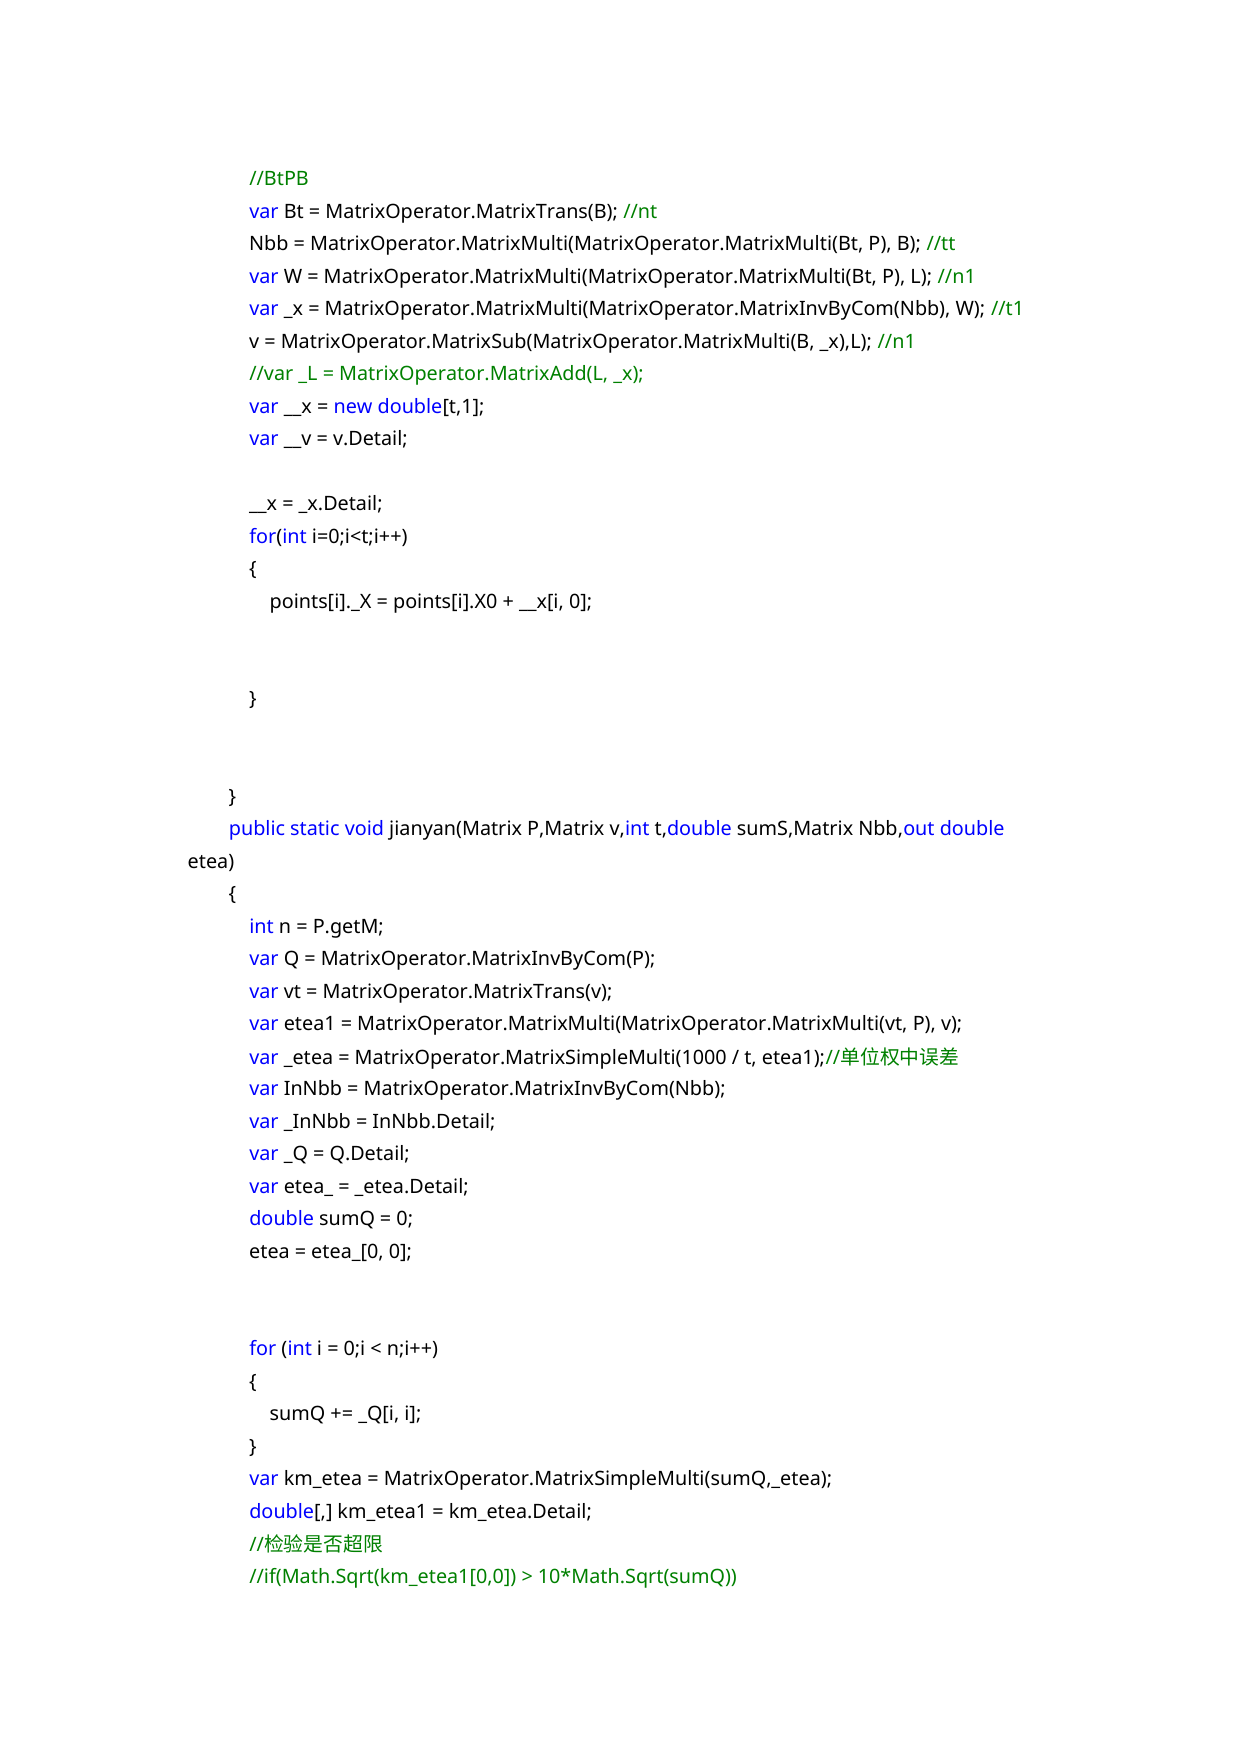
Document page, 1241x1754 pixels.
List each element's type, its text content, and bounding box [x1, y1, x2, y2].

text { [187, 877, 1053, 909]
text var __x = new double[t,1]; [187, 389, 1053, 422]
text points[i]._X = points[i].X0 + __x[i, 0]; [187, 584, 1053, 617]
text var Q = MatrixOperator.MatrixInvByCom(P); [187, 942, 1053, 974]
text v = MatrixOperator.MatrixSub(MatrixOperator.MatrixMulti(B, _x),L); //n1 [187, 324, 1053, 357]
text { [187, 1364, 1053, 1397]
text sumQ += _Q[i, i]; [187, 1397, 1053, 1429]
text double[,] km_etea1 = km_etea.Detail; [187, 1494, 1053, 1527]
text var _InNbb = InNbb.Detail; [187, 1104, 1053, 1137]
text var _x = MatrixOperator.MatrixMulti(MatrixOperator.MatrixInvByCom(Nbb), W); //t1 [187, 292, 1053, 324]
text } [187, 682, 1053, 714]
text double sumQ = 0; [187, 1202, 1053, 1234]
text } [187, 779, 1053, 812]
text var etea1 = MatrixOperator.MatrixMulti(MatrixOperator.MatrixMulti(vt, P), v); [187, 1007, 1053, 1039]
text var W = MatrixOperator.MatrixMulti(MatrixOperator.MatrixMulti(Bt, P), L); //n1 [187, 259, 1053, 292]
text { [187, 552, 1053, 584]
text var km_etea = MatrixOperator.MatrixSimpleMulti(sumQ,_etea); [187, 1462, 1053, 1494]
text //var _L = MatrixOperator.MatrixAdd(L, _x); [187, 357, 1053, 389]
text var etea_ = _etea.Detail; [187, 1169, 1053, 1202]
text var Bt = MatrixOperator.MatrixTrans(B); //nt [187, 194, 1053, 227]
text //BtPB [187, 162, 1053, 194]
text for(int i=0;i<t;i++) [187, 519, 1053, 552]
text var __v = v.Detail; [187, 422, 1053, 454]
text Nbb = MatrixOperator.MatrixMulti(MatrixOperator.MatrixMulti(Bt, P), B); //tt [187, 227, 1053, 259]
text public static void jianyan(Matrix P,Matrix v,int t,double sumS,Matrix Nbb,out double etea) [187, 812, 1053, 877]
text } [187, 1429, 1053, 1462]
text var _Q = Q.Detail; [187, 1137, 1053, 1169]
text __x = _x.Detail; [187, 487, 1053, 519]
text var _etea = MatrixOperator.MatrixSimpleMulti(1000 / t, etea1);//单位权中误差 [187, 1039, 1053, 1072]
text //if(Math.Sqrt(km_etea1[0,0]) > 10*Math.Sqrt(sumQ)) [187, 1559, 1053, 1592]
text etea = etea_[0, 0]; [187, 1234, 1053, 1267]
text var InNbb = MatrixOperator.MatrixInvByCom(Nbb); [187, 1072, 1053, 1104]
text for (int i = 0;i < n;i++) [187, 1332, 1053, 1364]
text //检验是否超限 [187, 1527, 1053, 1559]
text int n = P.getM; [187, 909, 1053, 942]
text var vt = MatrixOperator.MatrixTrans(v); [187, 974, 1053, 1007]
